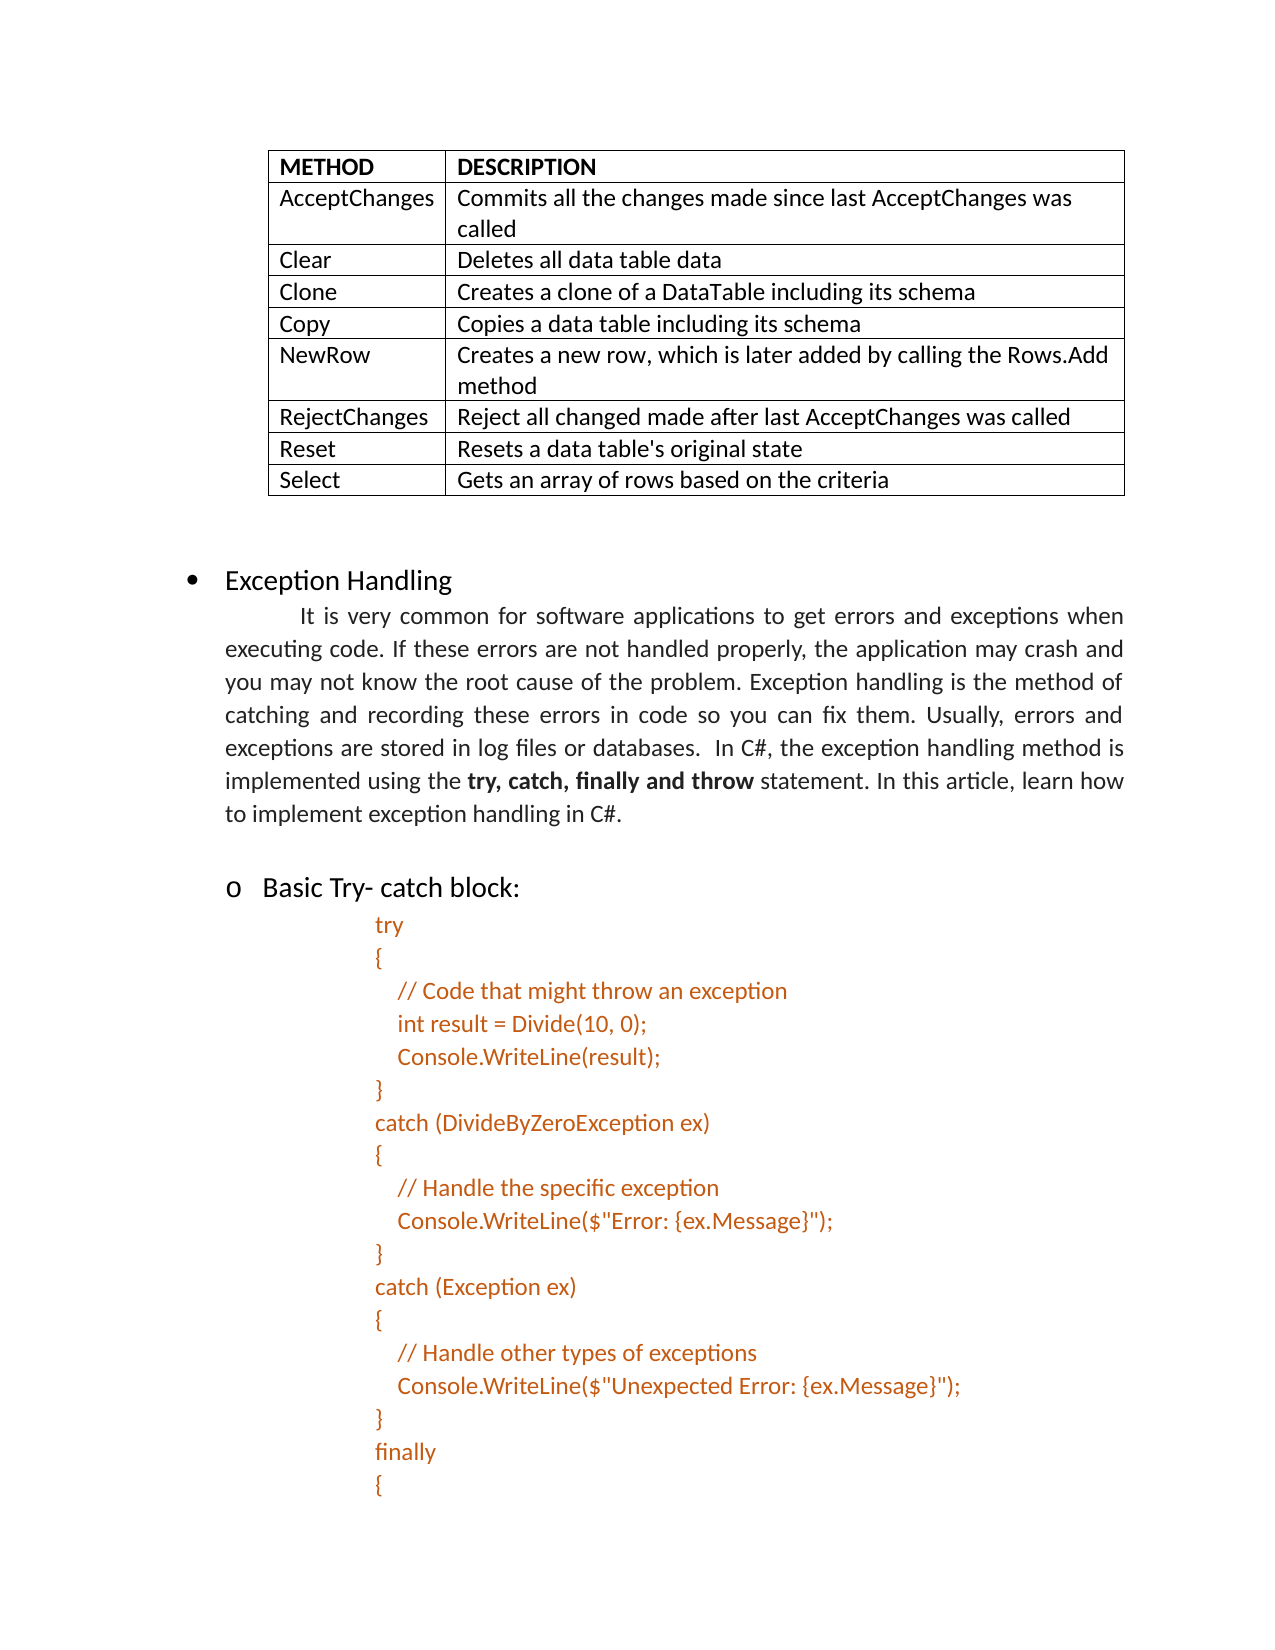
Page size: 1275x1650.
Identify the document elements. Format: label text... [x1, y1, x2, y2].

table_header DESCRIPTION [446, 151, 1124, 182]
list Console.WriteLine(result); [375, 1041, 1125, 1071]
list int result = Divide(10, 0); [375, 1008, 1125, 1038]
table_cell Deletes all data table data [446, 245, 1124, 275]
table_cell Copy [269, 308, 445, 338]
list // Code that might throw an exception [375, 975, 1125, 1006]
table_cell Creates a new row, which is later added by calling the Rows.Add method [446, 339, 1124, 400]
list { [375, 1304, 1125, 1335]
list } [375, 1074, 1125, 1104]
list Console.WriteLine($"Error: {ex.Message}"); [375, 1206, 1125, 1236]
list try [375, 909, 1125, 940]
list { [375, 1469, 1125, 1499]
list Console.WriteLine($"Unexpected Error: {ex.Message}"); [375, 1370, 1125, 1401]
list } [375, 1238, 1125, 1269]
table_cell Commits all the changes made since last AcceptChanges was called [446, 183, 1124, 244]
list Exception Handling [187, 562, 1125, 598]
list // Handle other types of exceptions [375, 1337, 1125, 1368]
table_cell NewRow [269, 339, 445, 400]
table_cell Creates a clone of a DataTable including its schema [446, 276, 1124, 307]
list It is very common for software applications to get errors and exceptions when executing code. If these errors are not handled properly, the application may crash and you may not know the root cause of the problem. Exception handling is the method of catching and recording these errors in code so you can fix them. Usually, errors and exceptions are stored in log files or databases. In C#, the exception handling method is implemented using the try, catch, finally and throw statement. In this article, learn how to implement exception handling in C#. [225, 600, 1125, 828]
list { [375, 1140, 1125, 1170]
table_cell AcceptChanges [269, 183, 445, 244]
table_cell RejectChanges [269, 401, 445, 432]
table_header METHOD [269, 151, 445, 182]
list // Handle the specific exception [375, 1173, 1125, 1203]
table_cell Resets a data table's original state [446, 433, 1124, 463]
table_cell Clear [269, 245, 445, 275]
list Basic Try- catch block: [225, 869, 1125, 906]
table_cell Gets an array of rows based on the criteria [446, 465, 1124, 495]
list } [375, 1403, 1125, 1433]
list { [375, 942, 1125, 973]
table_cell Clone [269, 276, 445, 307]
list finally [375, 1436, 1125, 1466]
list catch (Exception ex) [375, 1271, 1125, 1302]
table_cell Reject all changed made after last AcceptChanges was called [446, 401, 1124, 432]
list catch (DivideByZeroException ex) [375, 1107, 1125, 1137]
table_cell Select [269, 465, 445, 495]
table_cell Reset [269, 433, 445, 463]
table_cell Copies a data table including its schema [446, 308, 1124, 338]
